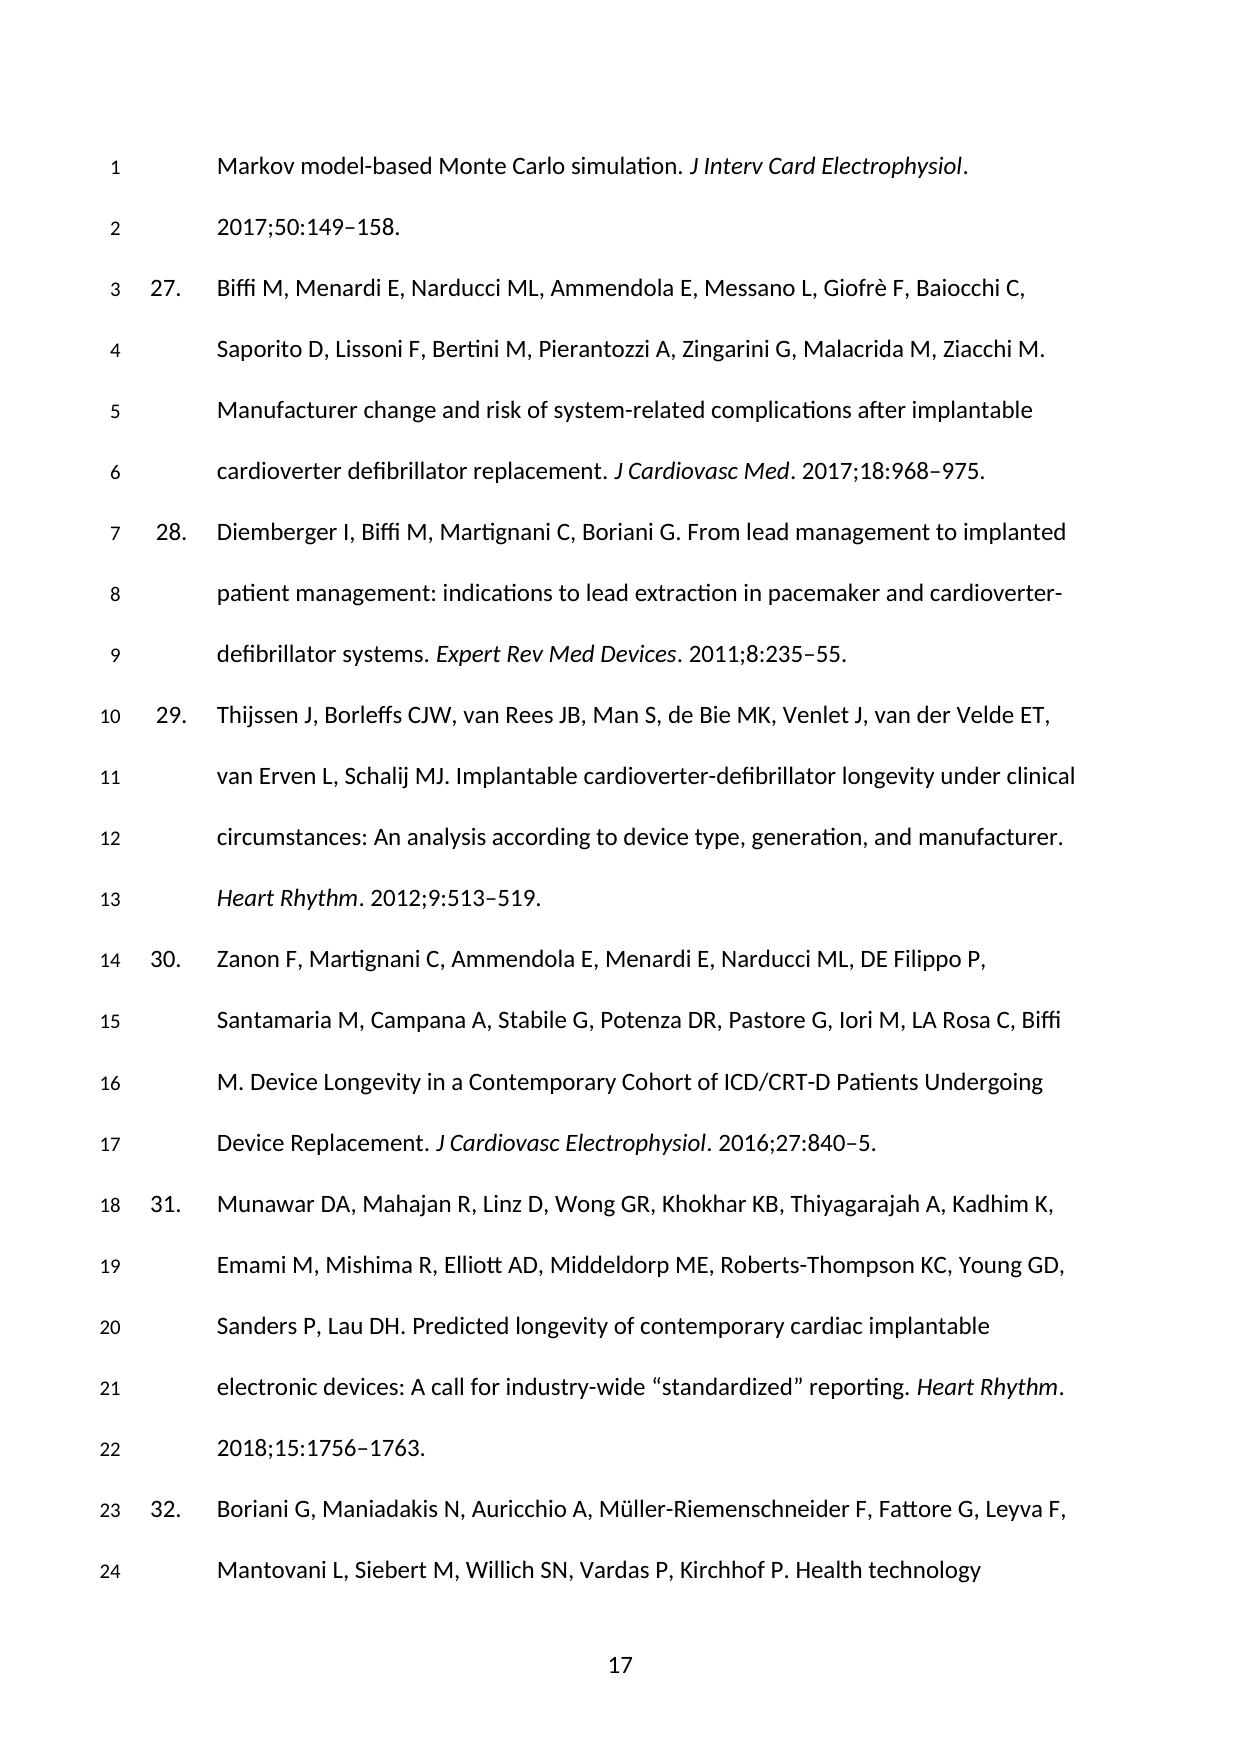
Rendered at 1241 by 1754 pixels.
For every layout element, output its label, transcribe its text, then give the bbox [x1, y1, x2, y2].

text 29. Thijssen J, Borleffs CJW, van Rees JB, Man S, de Bie MK, Venlet J, van der Velde ET, van Erven L, Schalij MJ. Implantable cardioverter-defibrillator longevity under clinical circumstances: An analysis according to device type, generation, and manufacturer. Heart Rhythm. 2012;9:513–519. [150, 699, 1090, 913]
text 30. Zanon F, Martignani C, Ammendola E, Menardi E, Narducci ML, DE Filippo P, Santamaria M, Campana A, Stabile G, Potenza DR, Pastore G, Iori M, LA Rosa C, Biffi M. Device Longevity in a Contemporary Cohort of ICD/CRT-D Patients Undergoing Device Replacement. J Cardiovasc Electrophysiol. 2016;27:840–5. [150, 943, 1090, 1157]
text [150, 150, 1090, 242]
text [150, 1493, 1090, 1584]
text 27. Biffi M, Menardi E, Narducci ML, Ammendola E, Messano L, Giofrè F, Baiocchi C, Saporito D, Lissoni F, Bertini M, Pierantozzi A, Zingarini G, Malacrida M, Ziacchi M. Manufacturer change and risk of system-related complications after implantable cardioverter defibrillator replacement. J Cardiovasc Med. 2017;18:968–975. [150, 272, 1090, 486]
text 31. Munawar DA, Mahajan R, Linz D, Wong GR, Khokhar KB, Thiyagarajah A, Kadhim K, Emami M, Mishima R, Elliott AD, Middeldorp ME, Roberts-Thompson KC, Young GD, Sanders P, Lau DH. Predicted longevity of contemporary cardiac implantable electronic devices: A call for industry-wide “standardized” reporting. Heart Rhythm. 2018;15:1756–1763. [150, 1188, 1090, 1462]
text 28. Diemberger I, Biffi M, Martignani C, Boriani G. From lead management to implanted patient management: indications to lead extraction in pacemaker and cardioverter-defibrillator systems. Expert Rev Med Devices. 2011;8:235–55. [150, 516, 1090, 669]
